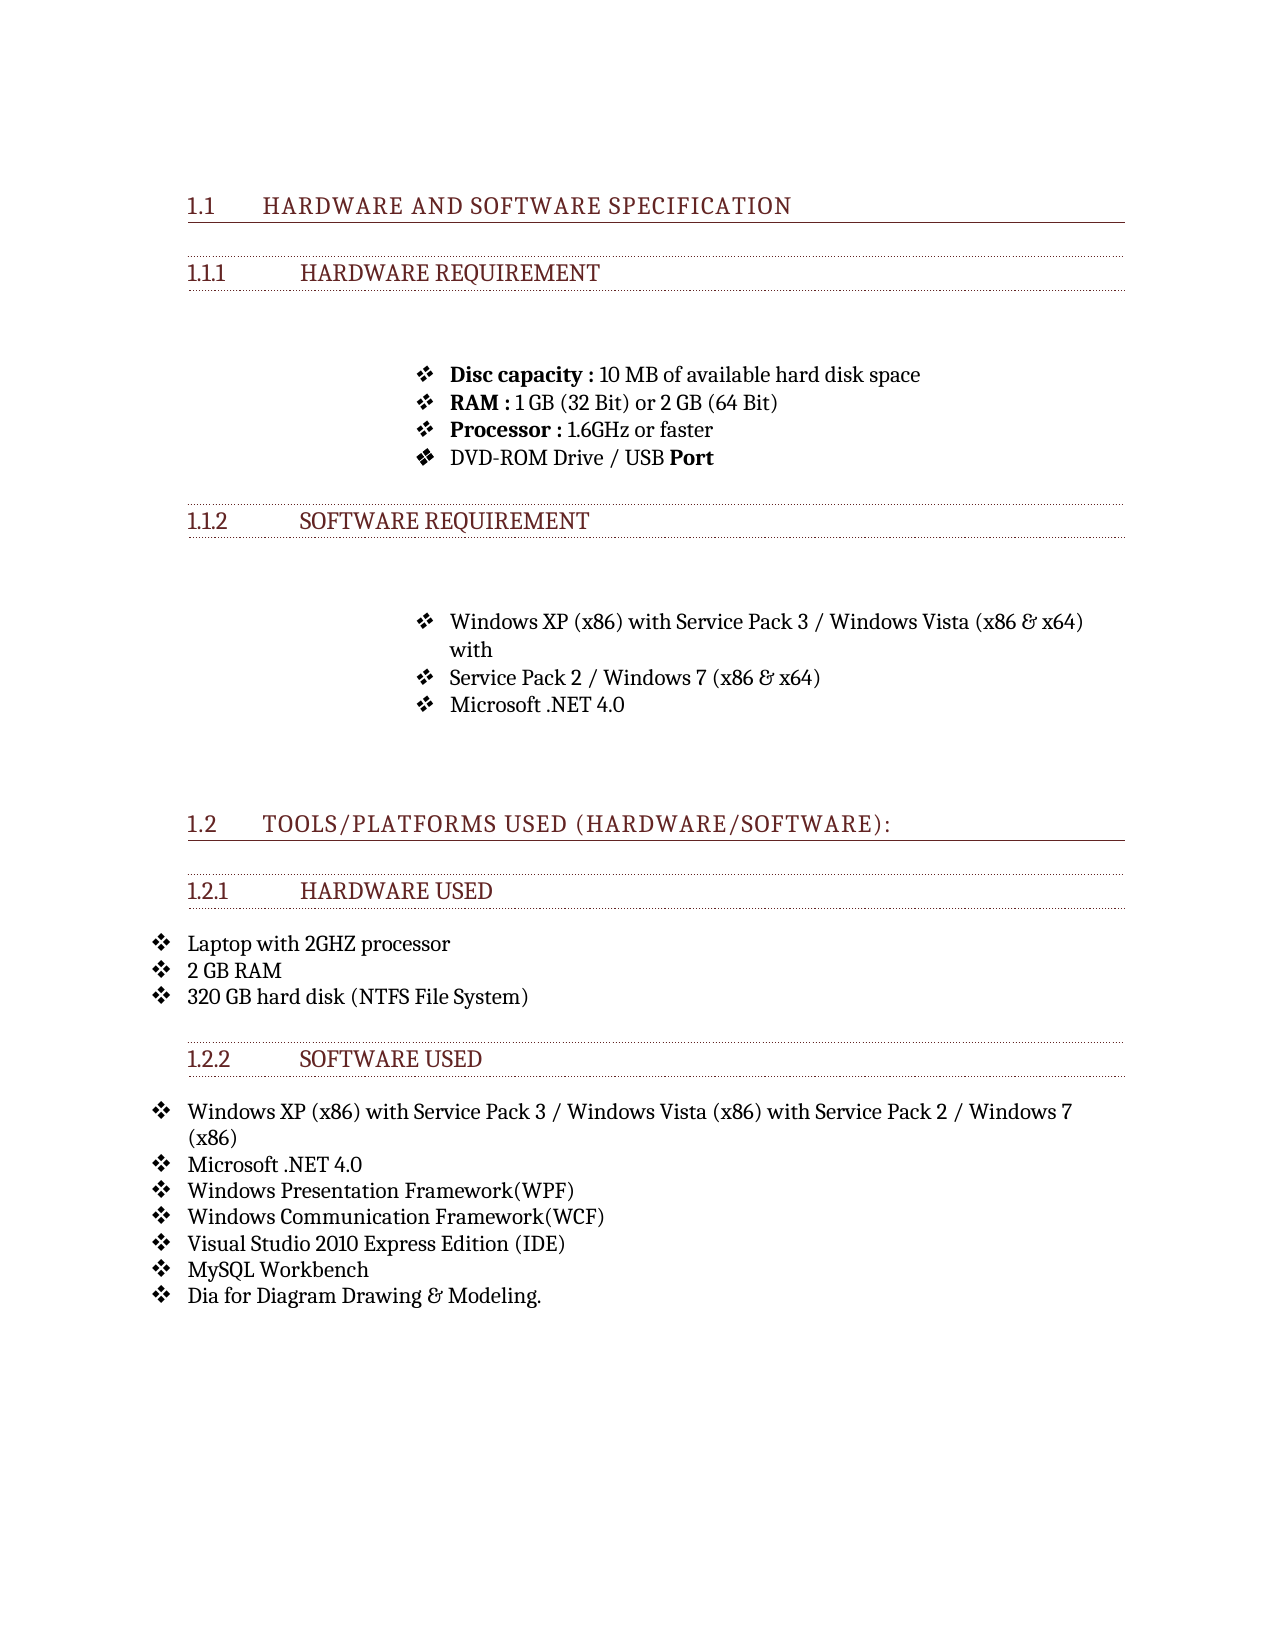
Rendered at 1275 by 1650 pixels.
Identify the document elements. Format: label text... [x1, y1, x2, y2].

list Windows XP (x86) with Service Pack 3 / Windows Vista (x86) with Service Pack 2 / Windows 7 (x86) [150, 1099, 1125, 1151]
list DVD-ROM Drive / USB Port [412, 444, 1125, 471]
list Visual Studio 2010 Express Edition (IDE) [150, 1231, 1125, 1257]
subtitle Hardware Used [187, 874, 1125, 909]
subtitle Software Used [187, 1042, 1125, 1077]
list Laptop with 2GHZ processor [150, 931, 1125, 958]
subtitle Hardware Requirement [187, 256, 1125, 291]
list Processor : 1.6GHz or faster [412, 417, 1125, 443]
subtitle Tools/Platforms used (Hardware/Software): [187, 809, 1125, 841]
list Disc capacity : 10 MB of available hard disk space [412, 362, 1125, 388]
list 320 GB hard disk (NTFS File System) [150, 984, 1125, 1010]
subtitle Software Requirement [187, 503, 1125, 538]
list Microsoft .NET 4.0 [150, 1151, 1125, 1178]
subtitle Hardware And Software Specification [187, 192, 1125, 223]
list Microsoft .NET 4.0 [412, 692, 1125, 718]
list Service Pack 2 / Windows 7 (x86 & x64) [412, 664, 1125, 691]
list MySQL Workbench [150, 1257, 1125, 1283]
list Windows XP (x86) with Service Pack 3 / Windows Vista (x86 & x64) with [412, 609, 1125, 663]
list Windows Communication Framework(WCF) [150, 1204, 1125, 1231]
list RAM : 1 GB (32 Bit) or 2 GB (64 Bit) [412, 389, 1125, 416]
list 2 GB RAM [150, 958, 1125, 984]
list Dia for Diagram Drawing & Modeling. [150, 1283, 1125, 1309]
list Windows Presentation Framework(WPF) [150, 1178, 1125, 1204]
